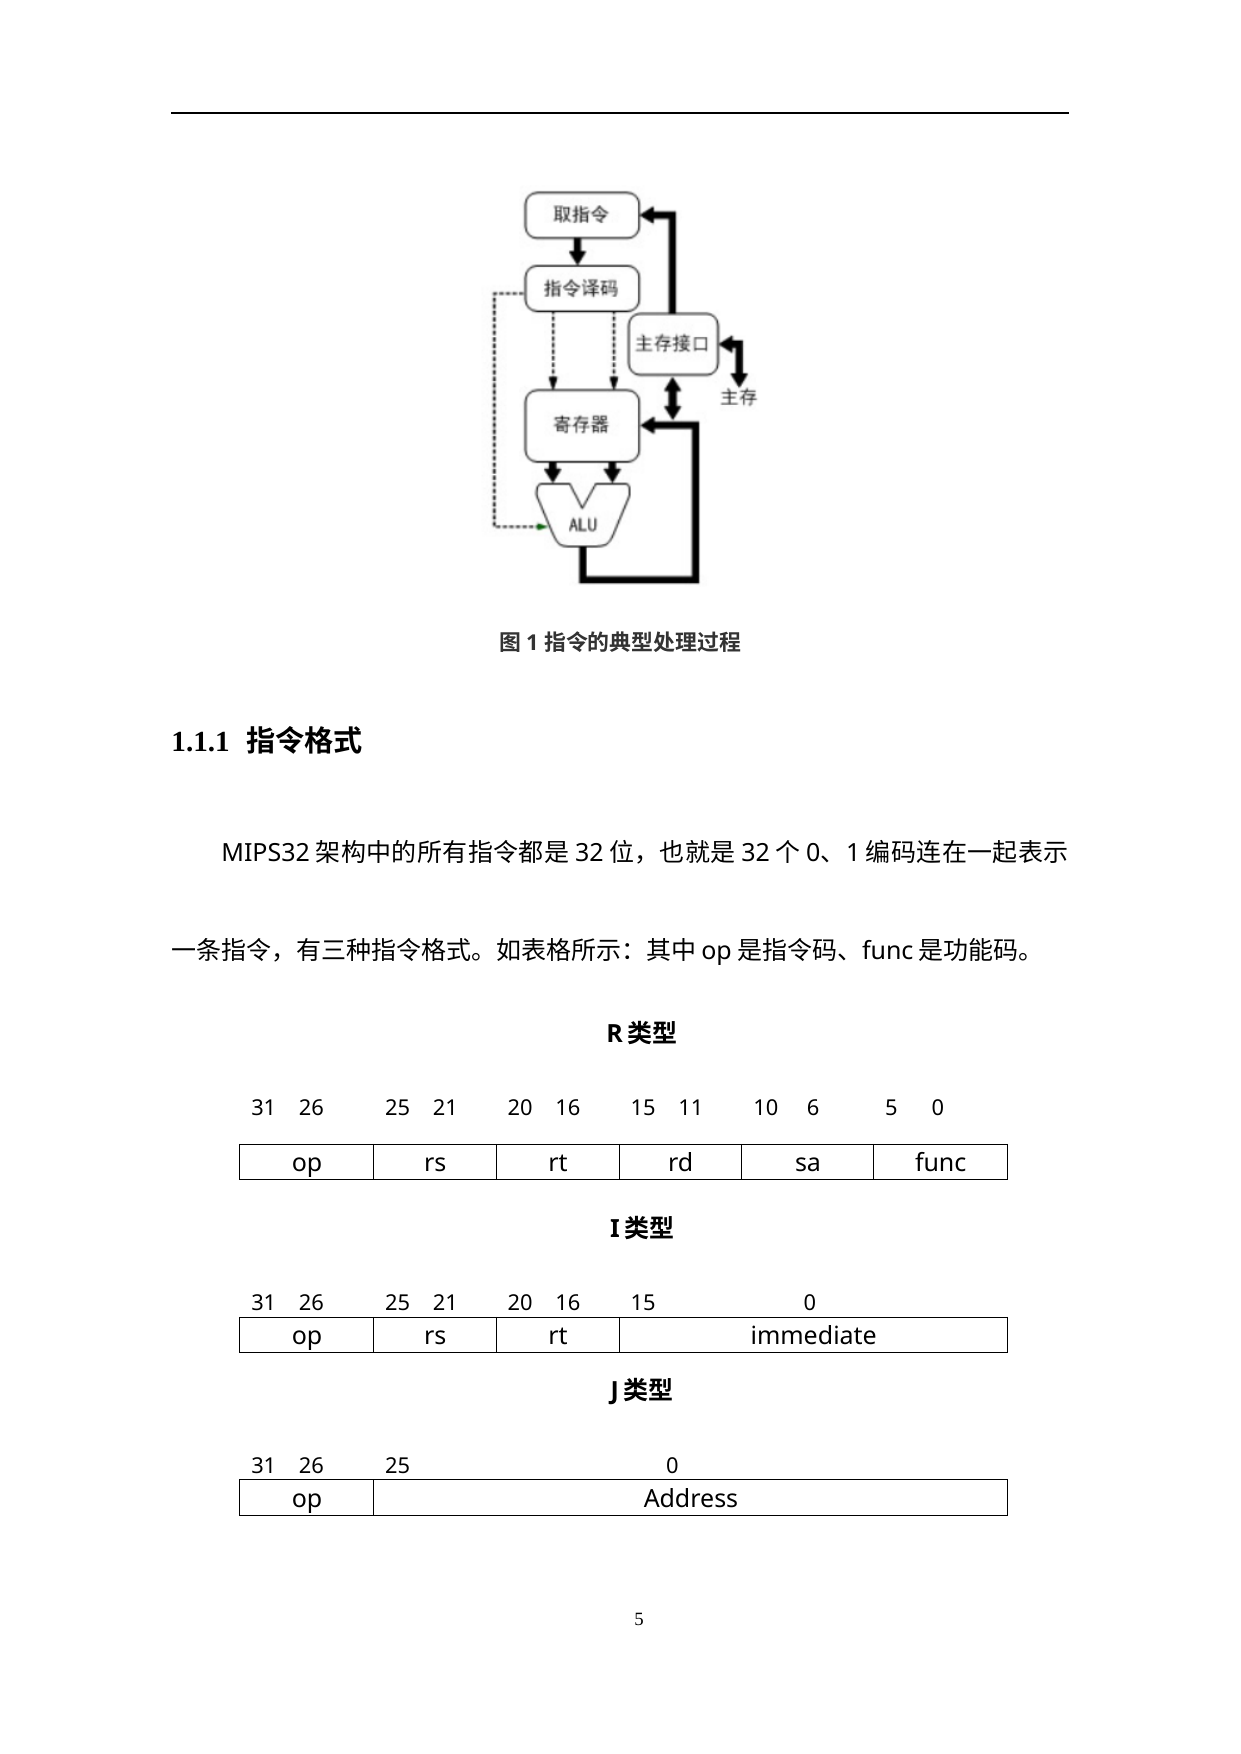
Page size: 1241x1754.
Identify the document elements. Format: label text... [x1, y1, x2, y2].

text 图1 指令的典型处理过程 [171, 625, 1069, 657]
table_header 10 6 [742, 1092, 873, 1144]
table_header 25 21 [374, 1287, 496, 1317]
table_cell rd [620, 1145, 741, 1179]
table_header 25 21 [374, 1092, 496, 1144]
table_header 15 0 [619, 1287, 1008, 1317]
table_cell op [240, 1318, 373, 1352]
table_header 31 26 [240, 1092, 374, 1144]
table_header 5 0 [874, 1092, 1008, 1144]
text J类型 [171, 1356, 1069, 1421]
table_cell sa [742, 1145, 873, 1179]
table_header 20 16 [496, 1287, 619, 1317]
table_header 31 26 [240, 1450, 374, 1479]
table_header 25 0 [374, 1450, 1008, 1479]
table_cell Address [374, 1480, 1007, 1514]
table_cell rs [374, 1145, 496, 1179]
picture [468, 170, 772, 602]
table_header 15 11 [619, 1092, 742, 1144]
table_cell rs [374, 1318, 496, 1352]
text R类型 [171, 999, 1069, 1064]
table_cell op [240, 1480, 373, 1514]
table_cell rt [497, 1145, 619, 1179]
table_cell op [240, 1145, 373, 1179]
table_header 20 16 [496, 1092, 619, 1144]
text I类型 [171, 1194, 1069, 1259]
table_cell func [874, 1145, 1007, 1179]
table_header 31 26 [240, 1287, 374, 1317]
table_cell rt [497, 1318, 619, 1352]
subtitle 指令格式 [171, 706, 1069, 771]
table_cell immediate [620, 1318, 1007, 1352]
text MIPS32架构中的所有指令都是32位，也就是32个0、1编码连在一起表示一条指令，有三种指令格式。如表格所示：其中op是指令码、func是功能码。 [171, 818, 1069, 981]
